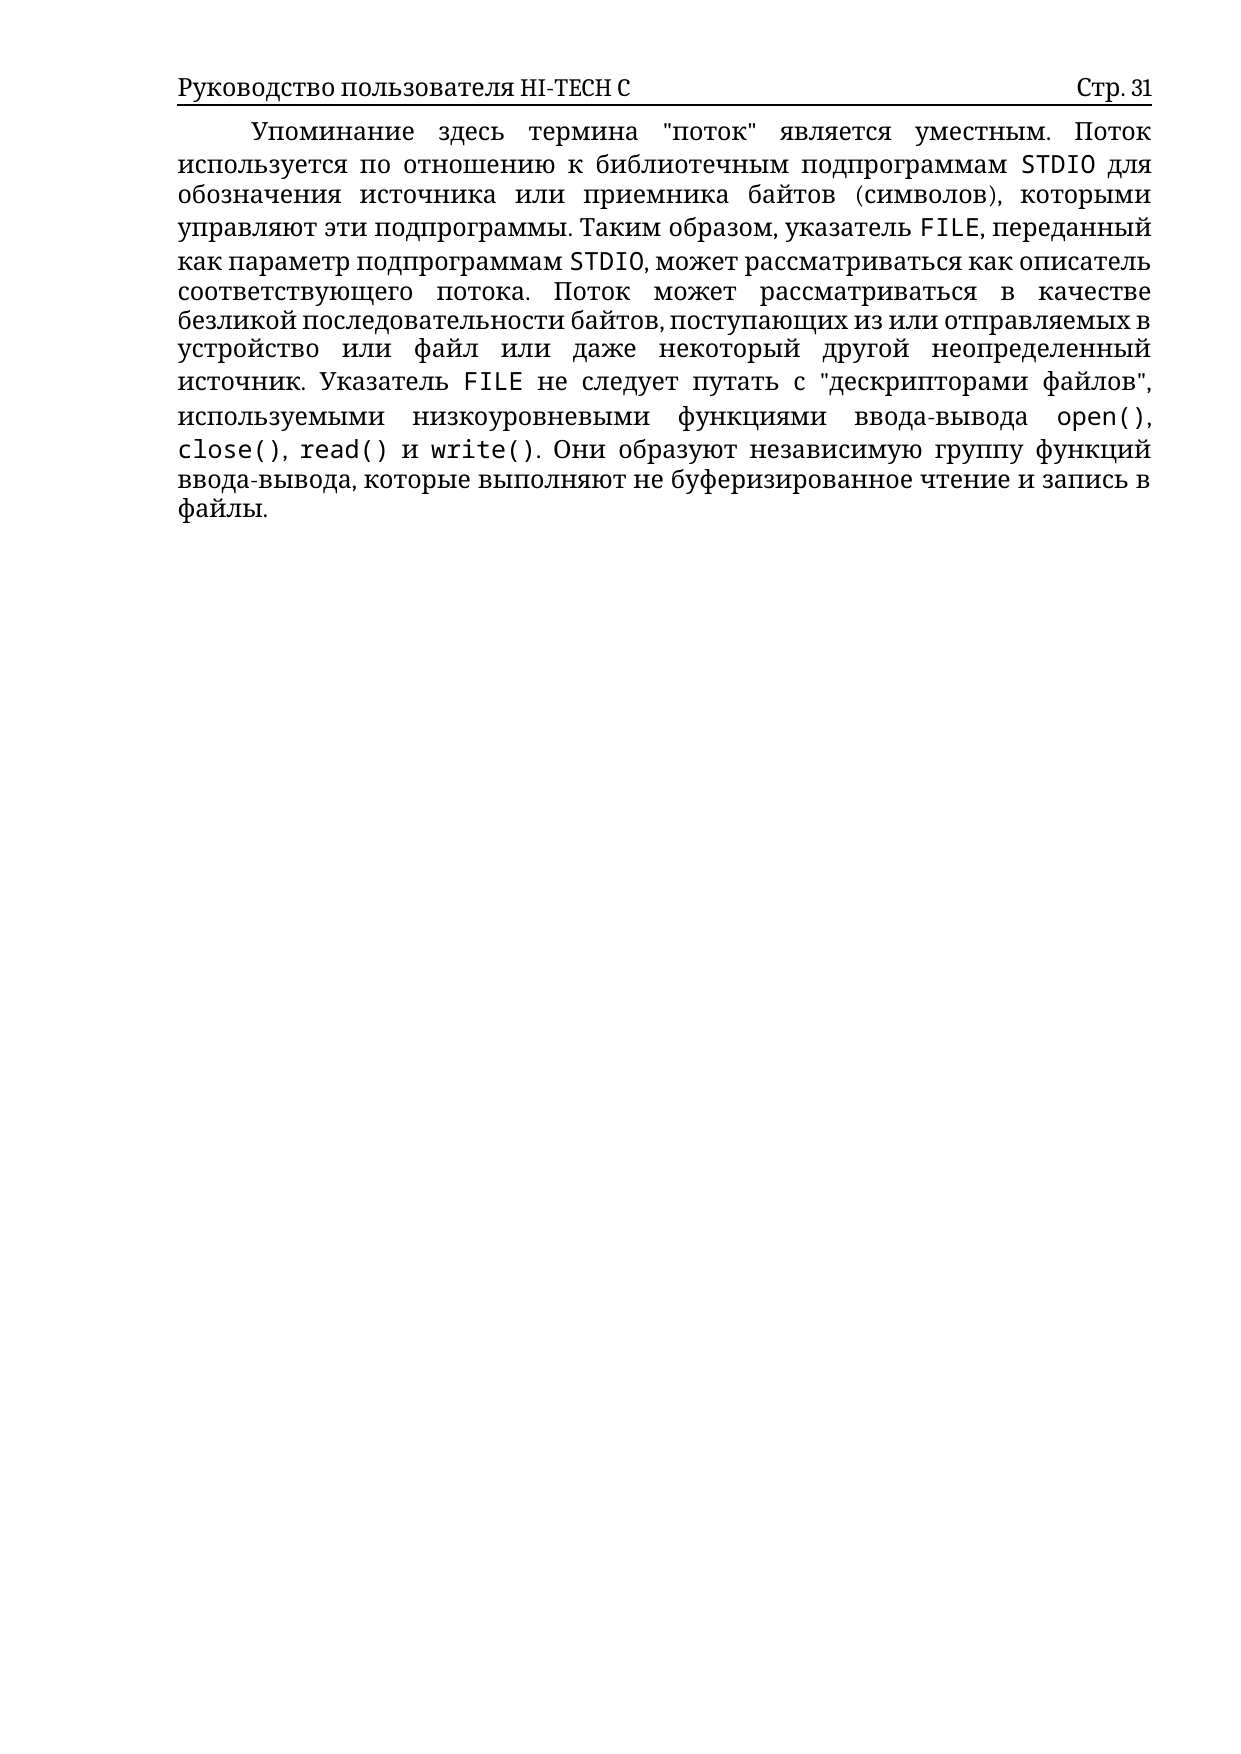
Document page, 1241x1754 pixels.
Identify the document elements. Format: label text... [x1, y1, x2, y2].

text Упоминание здесь термина "поток" является уместным. Поток используется по отношению к библиотечным подпрограммам STDIO для обозначения источника или приемника байтов (символов), которыми управляют эти подпрограммы. Таким образом, указатель FILE, переданный как параметр подпрограммам STDIO, может рассматриваться как описатель соответствующего потока. Поток может рассматриваться в качестве безликой последовательности байтов, поступающих из или отправляемых в устройство или файл или даже некоторый другой неопределенный источник. Указатель FILE не следует путать с "дескрипторами файлов", используемыми низкоуровневыми функциями ввода-вывода open(), close(), read() и write(). Они образуют независимую группу функций ввода-вывода, которые выполняют не буферизированное чтение и запись в файлы. [177, 118, 1152, 524]
